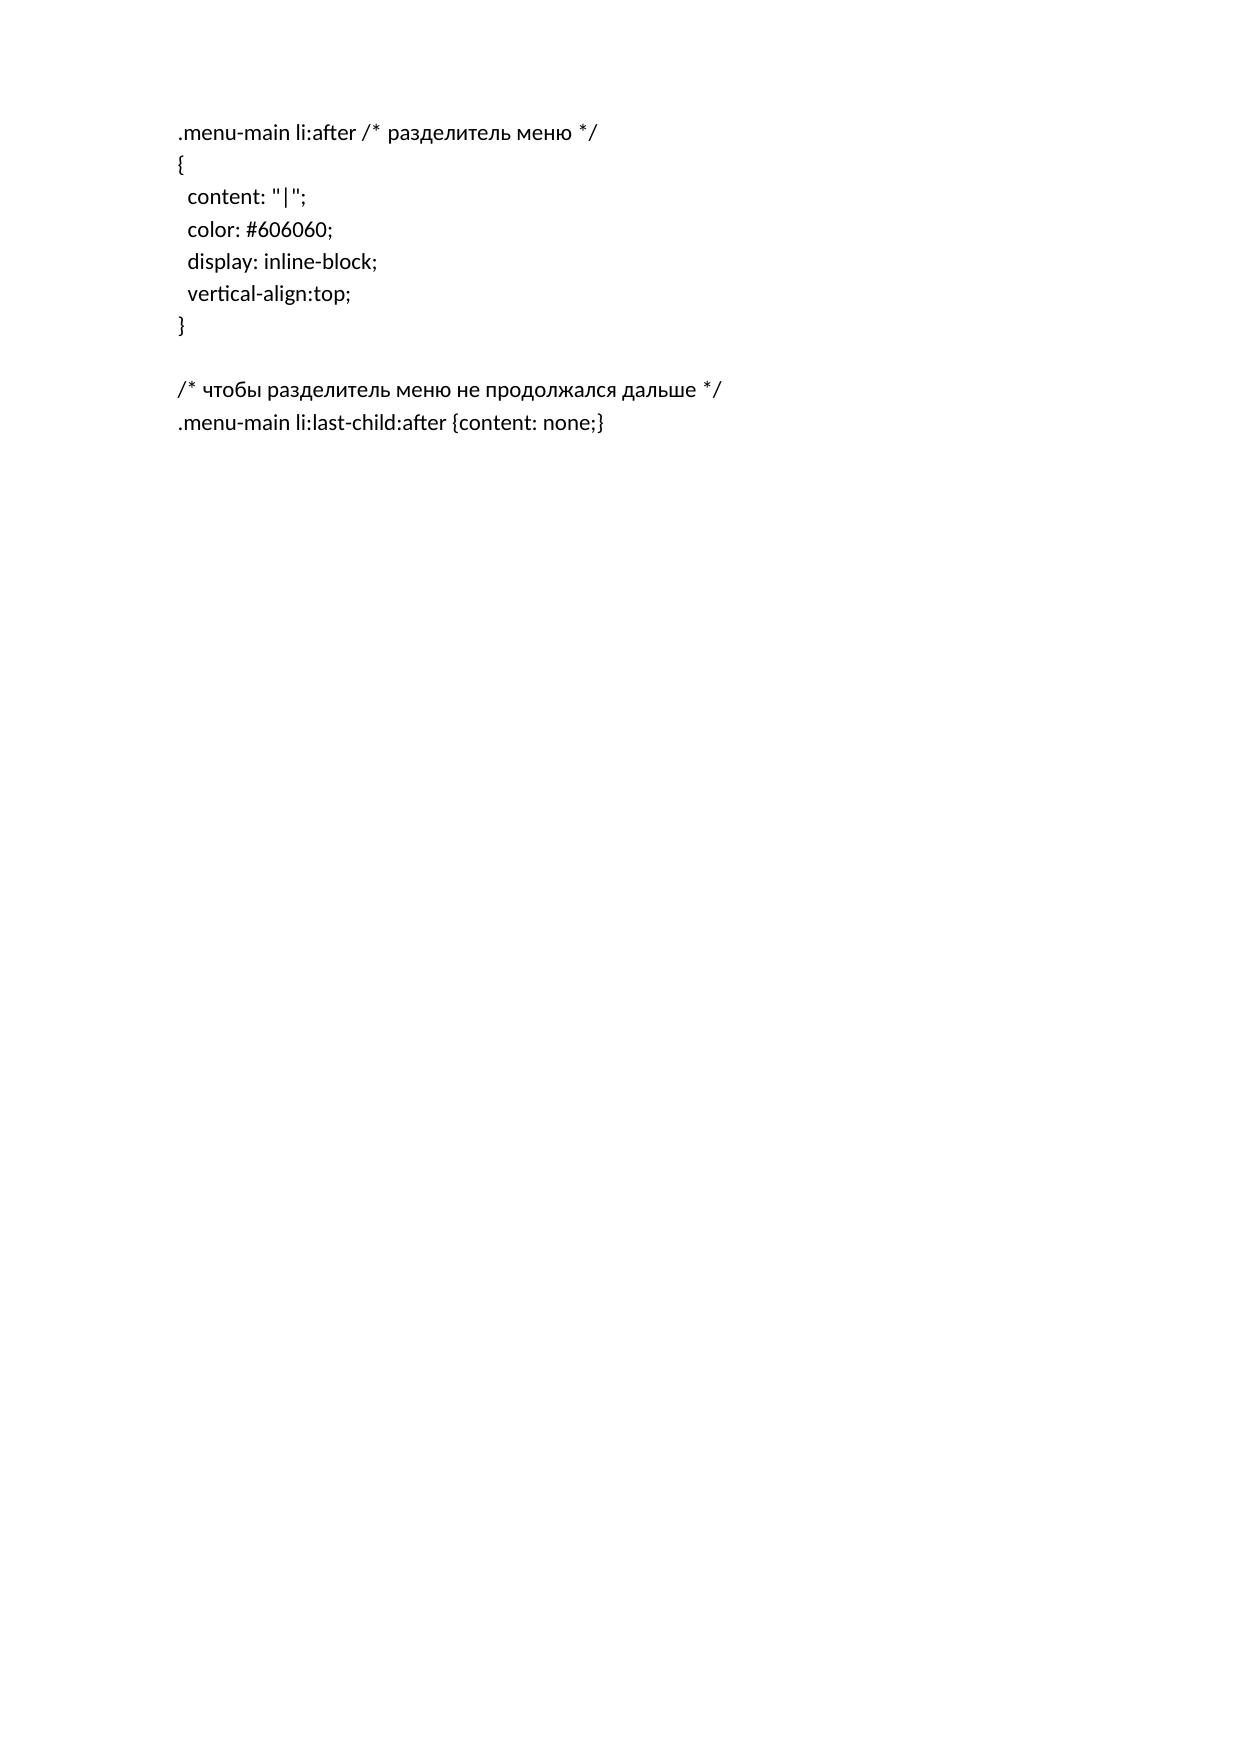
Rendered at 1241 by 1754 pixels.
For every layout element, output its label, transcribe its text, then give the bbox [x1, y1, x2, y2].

text /* чтобы разделитель меню не продолжался дальше */ [177, 376, 1152, 404]
text { [177, 150, 1152, 178]
text } [177, 311, 1152, 339]
text .menu-main li:last-child:after {content: none;} [177, 408, 1152, 436]
text display: inline-block; [177, 247, 1152, 275]
text vertical-align:top; [177, 279, 1152, 307]
text .menu-main li:after /* разделитель меню */ [177, 118, 1152, 146]
text content: "|"; [177, 182, 1152, 211]
text color: #606060; [177, 215, 1152, 243]
